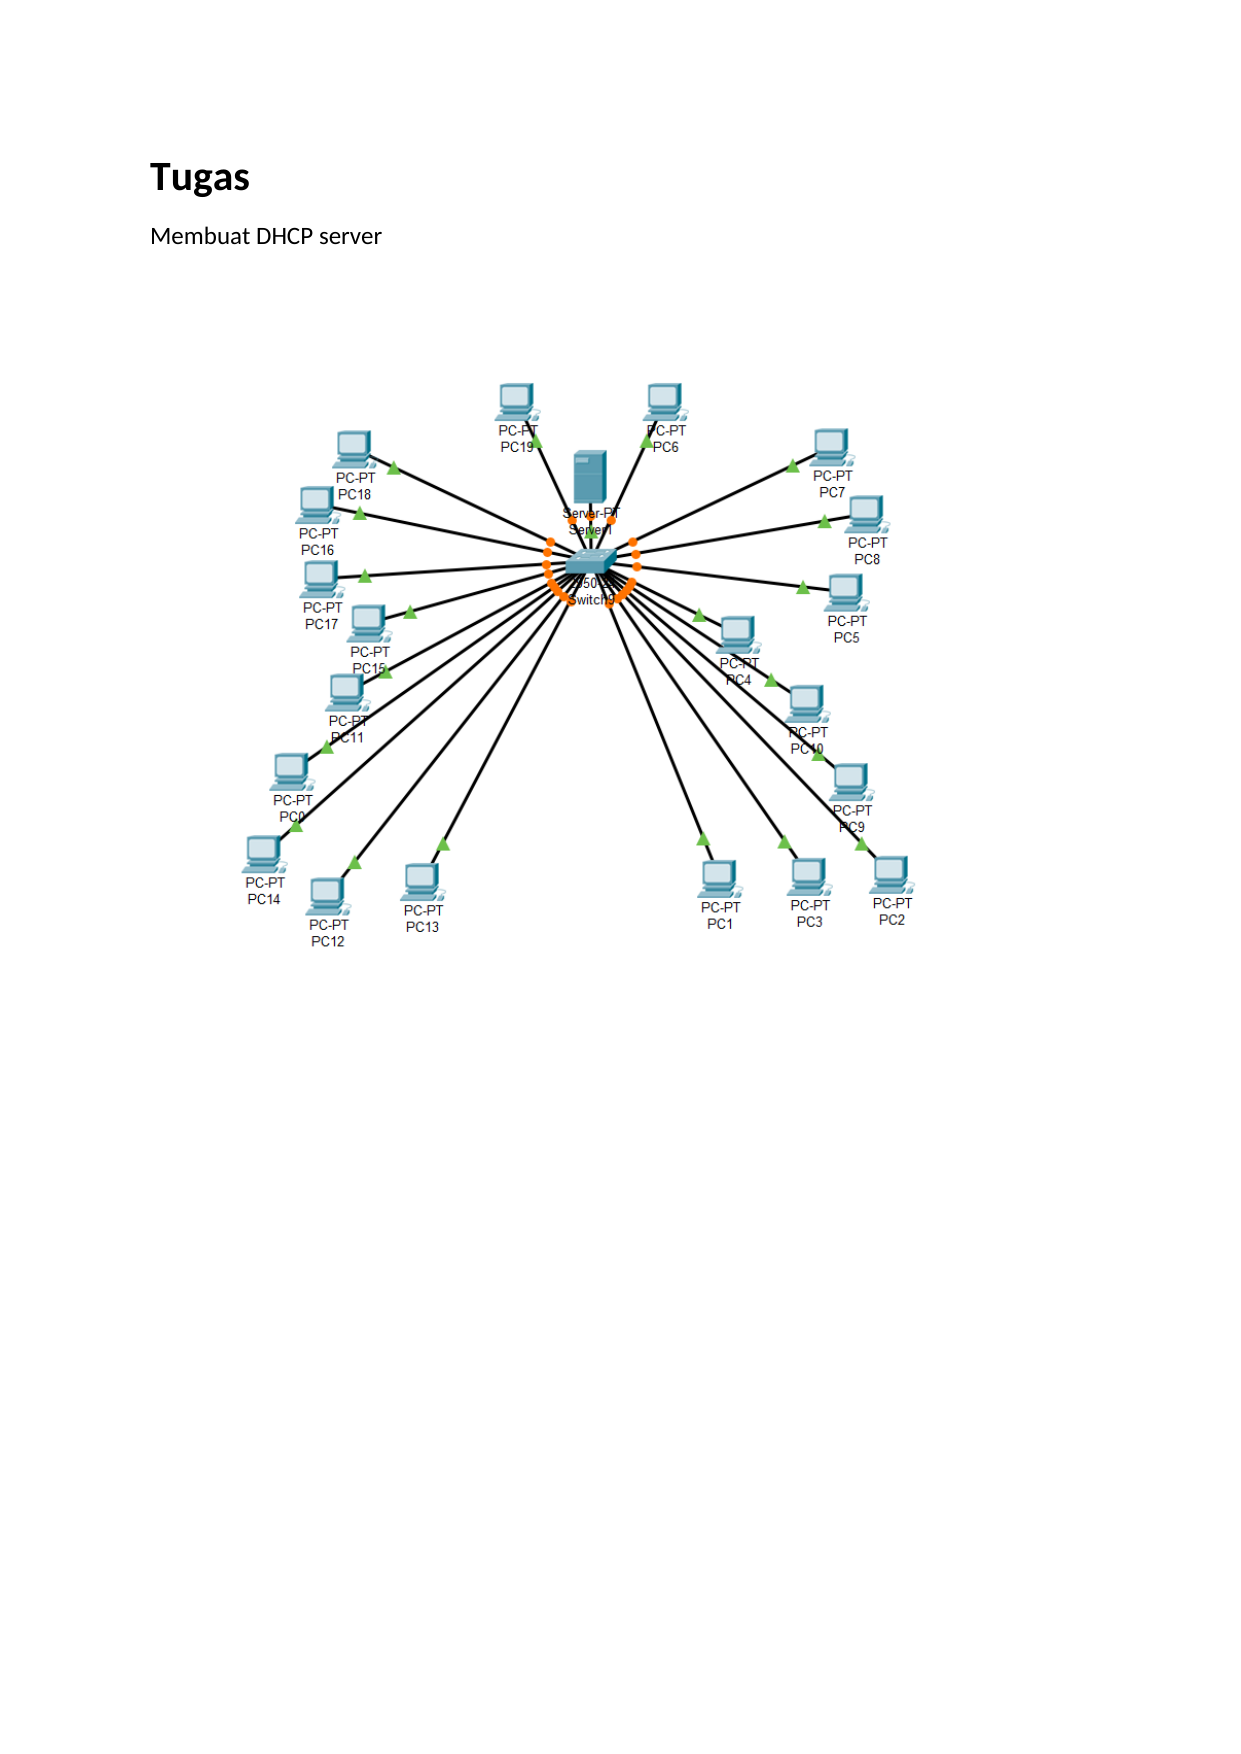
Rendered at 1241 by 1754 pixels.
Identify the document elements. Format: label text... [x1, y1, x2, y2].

text Tugas [150, 150, 1090, 201]
text Membuat DHCP server [150, 221, 1090, 251]
picture [150, 315, 1089, 1001]
